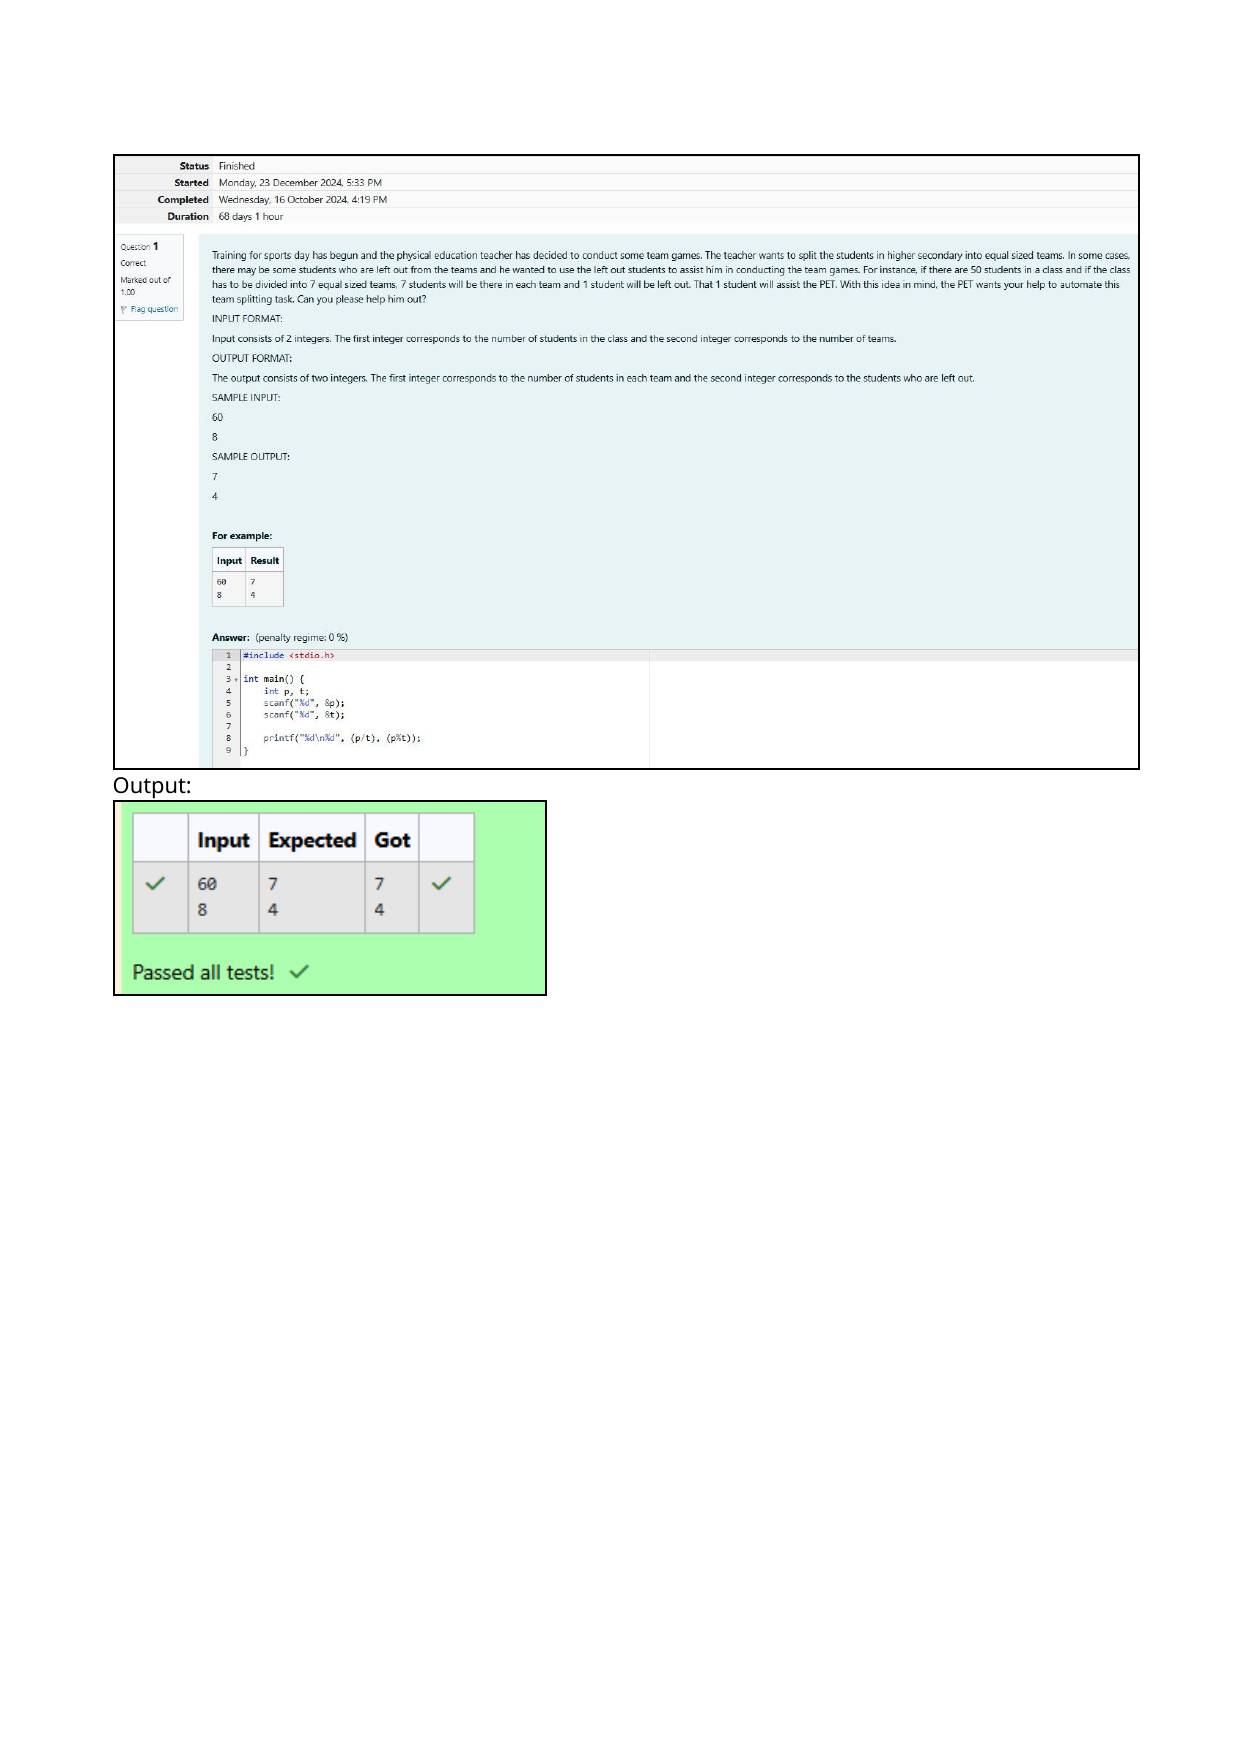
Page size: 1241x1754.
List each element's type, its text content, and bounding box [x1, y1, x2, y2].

picture [115, 802, 545, 994]
text Output: [112, 770, 1128, 800]
picture [115, 156, 1138, 768]
